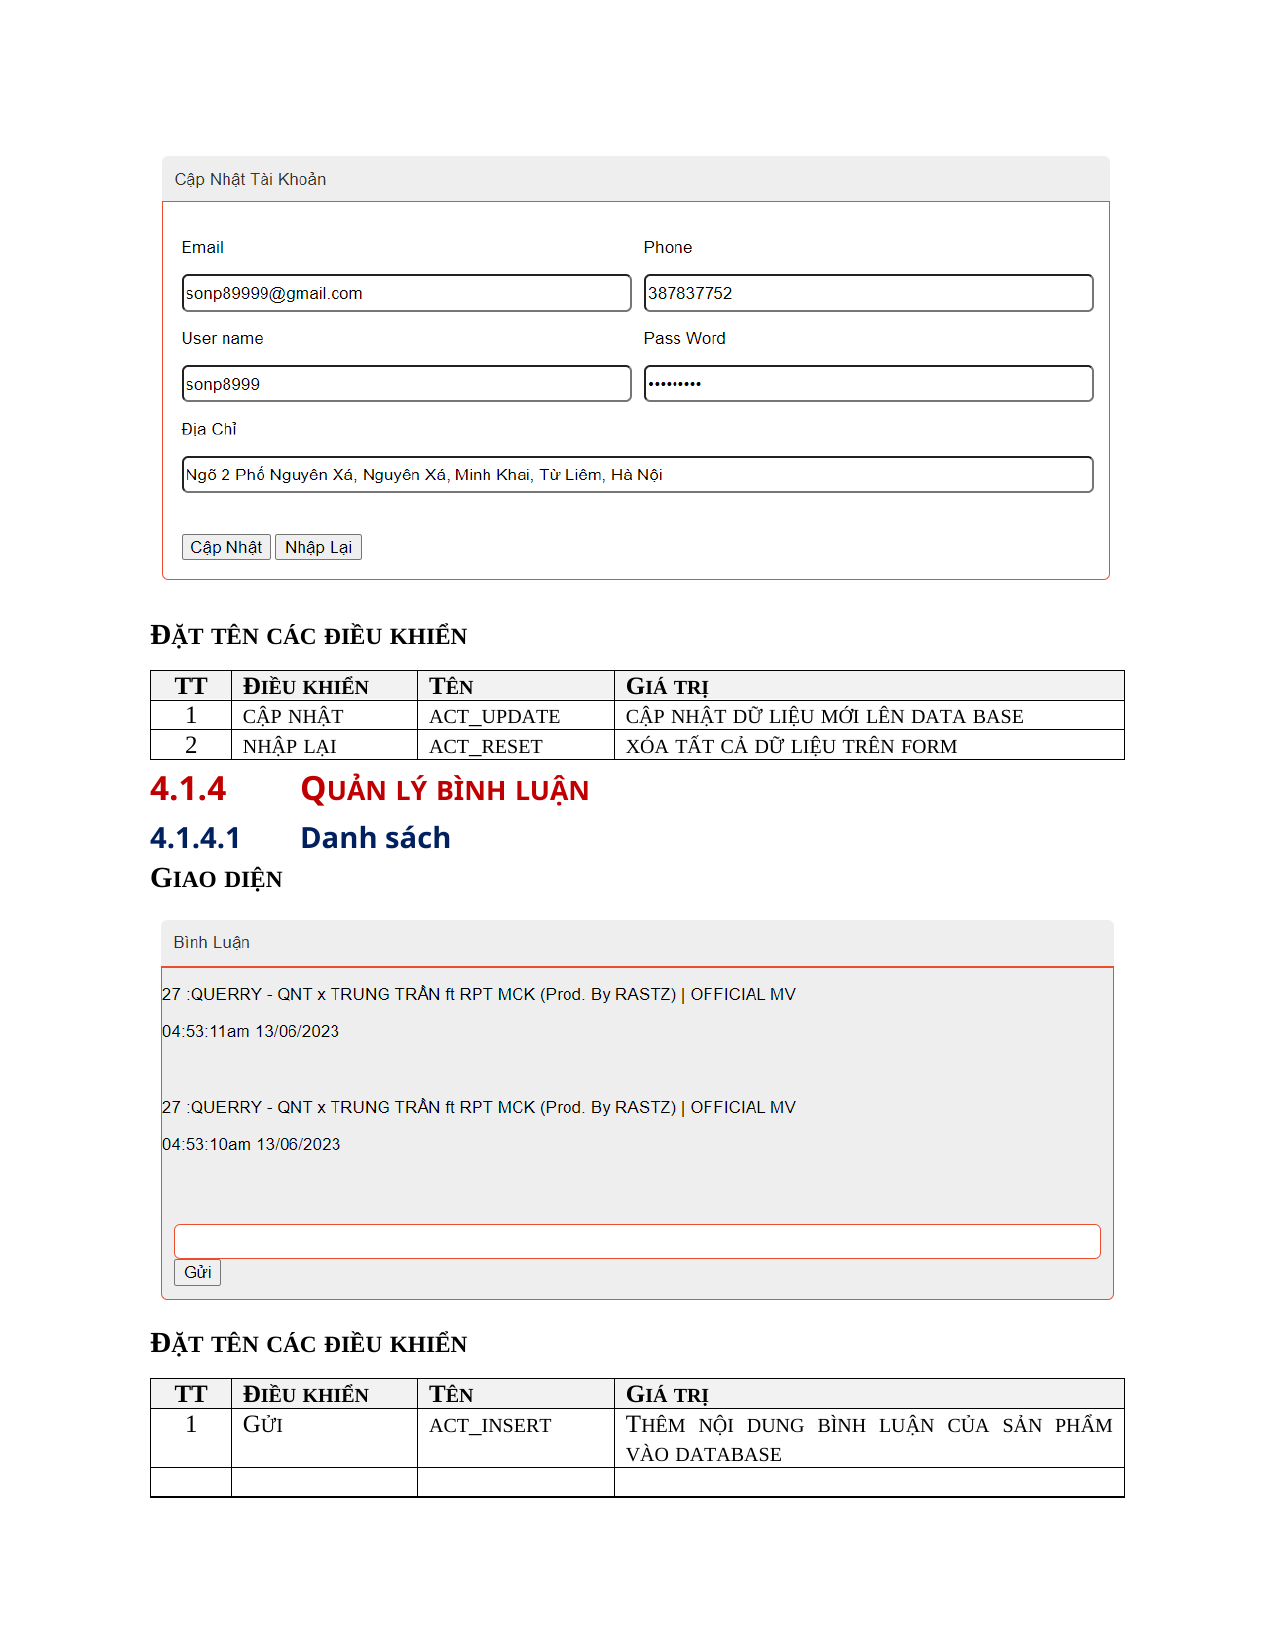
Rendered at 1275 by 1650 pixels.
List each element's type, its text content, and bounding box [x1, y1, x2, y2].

table_cell [615, 1468, 1124, 1496]
text Đặt tên các điều khiển [150, 617, 1125, 650]
table_cell nhập lại [232, 730, 417, 759]
table_header Tên [418, 1379, 614, 1408]
table_cell 1 [151, 701, 231, 729]
subtitle Quản lý bình luận [150, 764, 1125, 810]
subtitle Danh sách [150, 817, 1125, 857]
table_header TT [151, 1379, 231, 1408]
table_header Tên [418, 671, 614, 699]
table_cell act_reset [418, 730, 614, 759]
table_header Điều khiển [232, 671, 417, 699]
table_header Giá trị [615, 1379, 1124, 1408]
table_cell [418, 1468, 614, 1496]
table_cell [151, 1468, 231, 1496]
table_cell 2 [151, 730, 231, 759]
picture [150, 150, 1125, 598]
table_cell act_insert [418, 1409, 614, 1467]
table_cell xóa tất cả dữ liệu trên form [615, 730, 1124, 759]
table_cell act_update [418, 701, 614, 729]
table_cell Gửi [232, 1409, 417, 1467]
text Giao diện [150, 860, 1125, 894]
table_header TT [151, 671, 231, 699]
picture [150, 913, 1125, 1307]
table_cell cập nhật dữ liệu mới lên data base [615, 701, 1124, 729]
table_cell 1 [151, 1409, 231, 1467]
table_header Giá trị [615, 671, 1124, 699]
table_cell cập nhật [232, 701, 417, 729]
table_cell [232, 1468, 417, 1496]
table_cell Thêm nội dung bình luận của sản phẩm vào database [615, 1409, 1124, 1467]
text Đặt tên các điều khiển [150, 1325, 1125, 1359]
table_header Điều khiển [232, 1379, 417, 1408]
